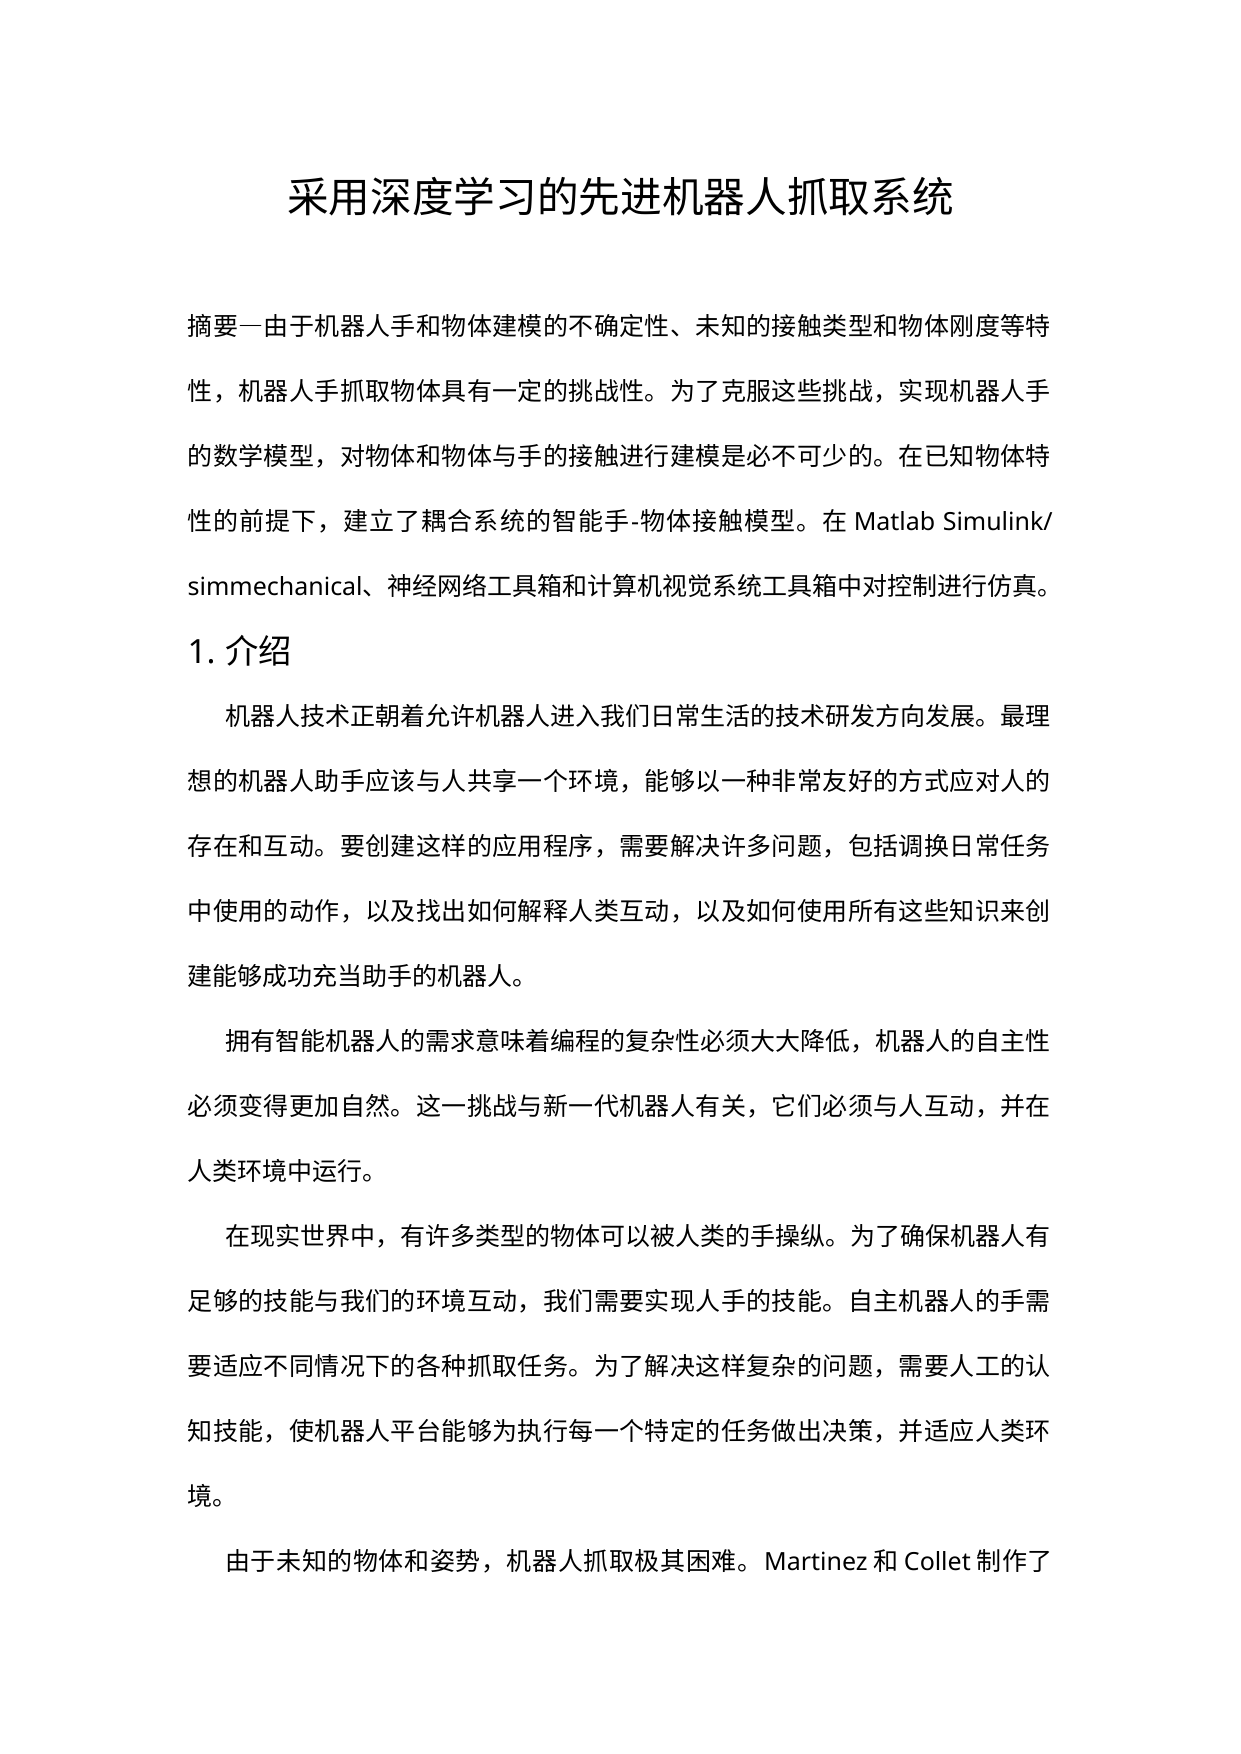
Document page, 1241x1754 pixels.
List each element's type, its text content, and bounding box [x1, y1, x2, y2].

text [187, 1527, 1053, 1592]
text 采用深度学习的先进机器人抓取系统 [187, 162, 1053, 227]
list 介绍 [187, 617, 1053, 682]
text 在现实世界中，有许多类型的物体可以被人类的手操纵。为了确保机器人有足够的技能与我们的环境互动，我们需要实现人手的技能。自主机器人的手需要适应不同情况下的各种抓取任务。为了解决这样复杂的问题，需要人工的认知技能，使机器人平台能够为执行每一个特定的任务做出决策，并适应人类环境。 [187, 1202, 1053, 1527]
text 机器人技术正朝着允许机器人进入我们日常生活的技术研发方向发展。最理想的机器人助手应该与人共享一个环境，能够以一种非常友好的方式应对人的存在和互动。要创建这样的应用程序，需要解决许多问题，包括调换日常任务中使用的动作，以及找出如何解释人类互动，以及如何使用所有这些知识来创建能够成功充当助手的机器人。 [187, 682, 1053, 1007]
text 摘要—由于机器人手和物体建模的不确定性、未知的接触类型和物体刚度等特性，机器人手抓取物体具有一定的挑战性。为了克服这些挑战，实现机器人手的数学模型，对物体和物体与手的接触进行建模是必不可少的。在已知物体特性的前提下，建立了耦合系统的智能手-物体接触模型。在Matlab Simulink/ simmechanical、神经网络工具箱和计算机视觉系统工具箱中对控制进行仿真。 [187, 292, 1053, 617]
text 拥有智能机器人的需求意味着编程的复杂性必须大大降低，机器人的自主性必须变得更加自然。这一挑战与新一代机器人有关，它们必须与人互动，并在人类环境中运行。 [187, 1007, 1053, 1202]
